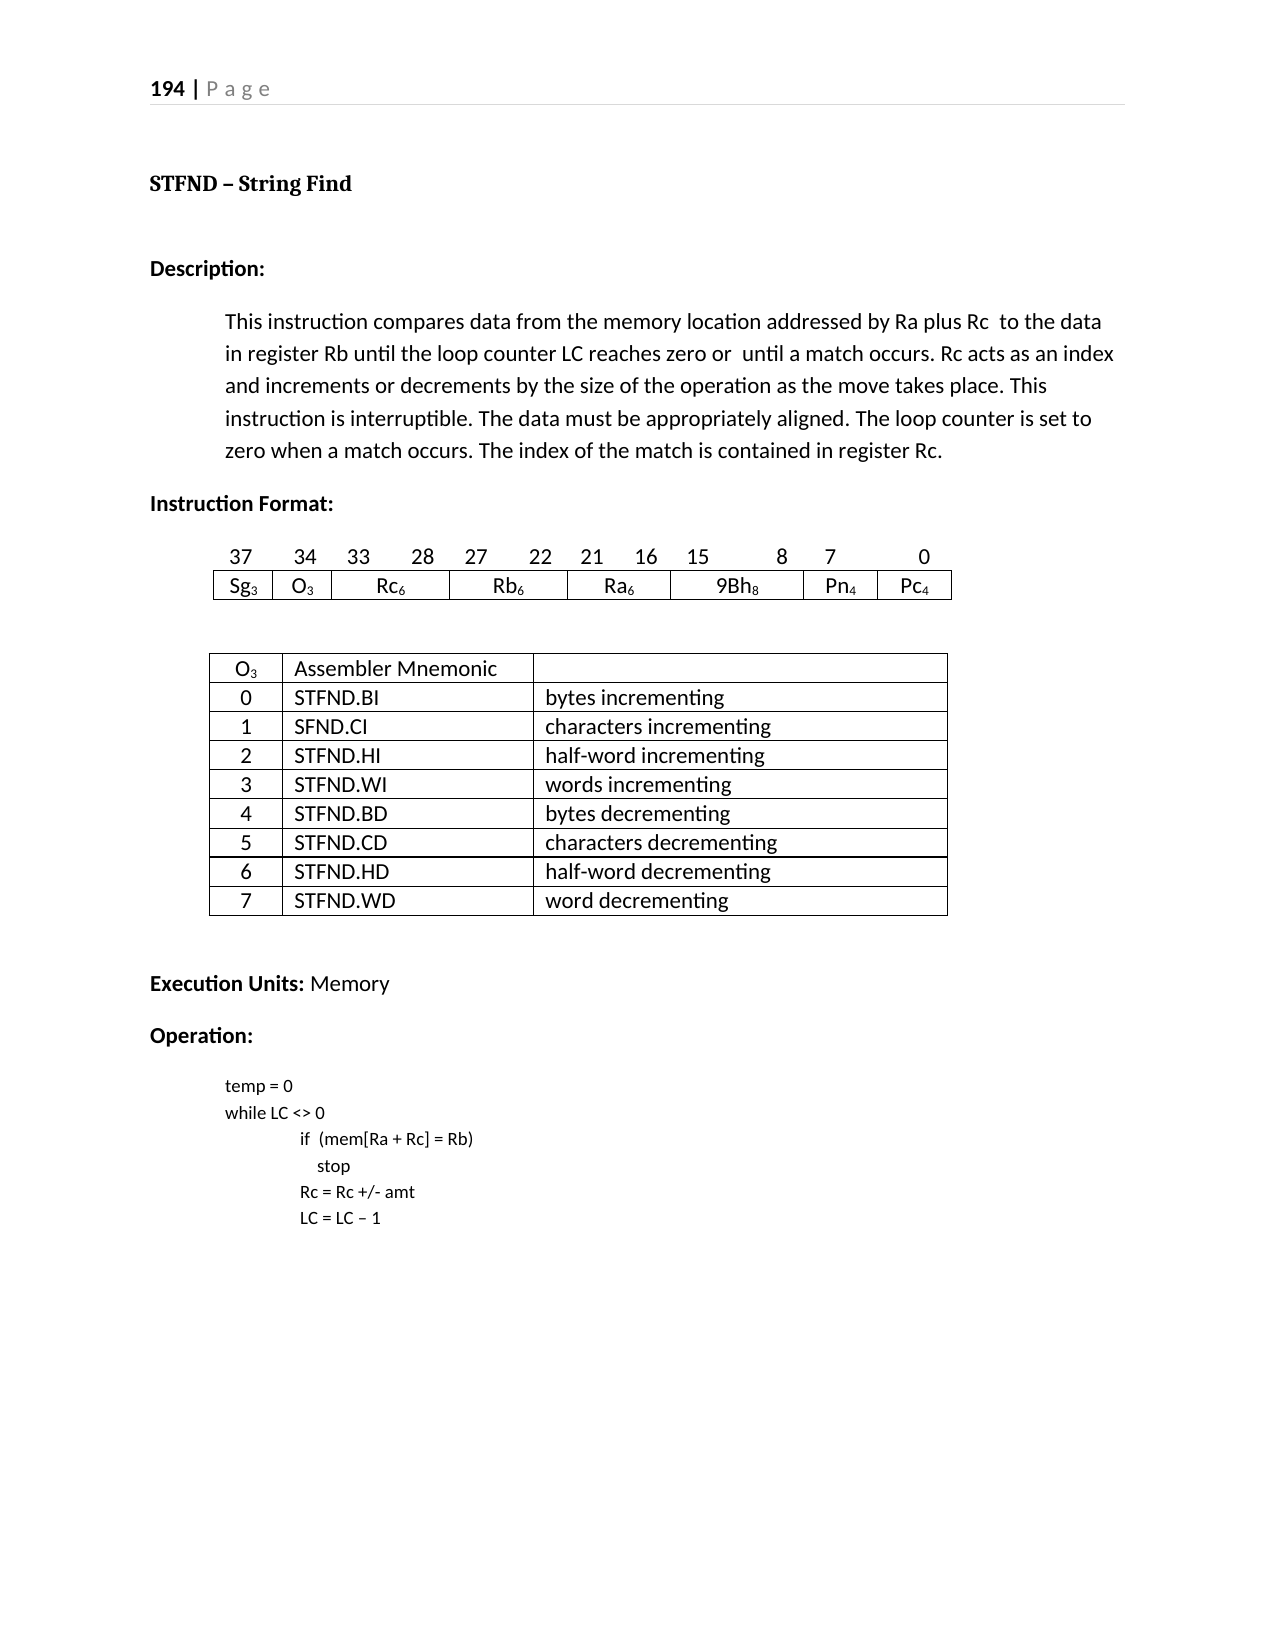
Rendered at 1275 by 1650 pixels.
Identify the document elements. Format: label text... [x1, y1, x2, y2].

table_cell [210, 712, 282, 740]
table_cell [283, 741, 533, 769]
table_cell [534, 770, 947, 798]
text Rc = Rc +/- amt [225, 1180, 1125, 1203]
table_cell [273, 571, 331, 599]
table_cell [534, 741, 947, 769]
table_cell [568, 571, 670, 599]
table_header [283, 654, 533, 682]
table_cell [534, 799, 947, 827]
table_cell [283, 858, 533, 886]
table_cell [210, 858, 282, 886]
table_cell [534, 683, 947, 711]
text This instruction compares data from the memory location addressed by Ra plus Rc to the data in register Rb until the loop counter LC reaches zero or until a match occurs. Rc acts as an index and increments or decrements by the size of the operation as the move takes place. This instruction is interruptible. The data must be appropriately aligned. The loop counter is set to zero when a match occurs. The index of the match is contained in register Rc. [225, 307, 1125, 464]
subtitle STFND – String Find [150, 171, 1125, 197]
text Execution Units: Memory [150, 969, 1125, 997]
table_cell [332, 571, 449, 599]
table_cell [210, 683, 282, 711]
text temp = 0 [225, 1075, 1125, 1098]
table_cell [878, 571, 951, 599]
text Operation: [150, 1022, 1125, 1050]
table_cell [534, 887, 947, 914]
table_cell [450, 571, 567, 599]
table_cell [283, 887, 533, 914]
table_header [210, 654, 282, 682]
text LC = LC – 1 [225, 1206, 1125, 1229]
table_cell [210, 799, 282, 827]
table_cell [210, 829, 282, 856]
text stop [225, 1154, 1125, 1177]
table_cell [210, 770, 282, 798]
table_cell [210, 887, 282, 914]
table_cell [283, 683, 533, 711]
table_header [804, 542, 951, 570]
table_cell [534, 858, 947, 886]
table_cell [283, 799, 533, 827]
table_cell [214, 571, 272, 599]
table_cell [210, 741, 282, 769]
text Instruction Format: [150, 489, 1125, 517]
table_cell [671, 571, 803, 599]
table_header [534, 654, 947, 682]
text if (mem[Ra + Rc] = Rb) [225, 1127, 1125, 1150]
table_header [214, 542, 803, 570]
text while LC <> 0 [225, 1101, 1125, 1124]
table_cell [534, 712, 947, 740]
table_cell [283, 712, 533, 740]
text Description: [150, 254, 1125, 282]
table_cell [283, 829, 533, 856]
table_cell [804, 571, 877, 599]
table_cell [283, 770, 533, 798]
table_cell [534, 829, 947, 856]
